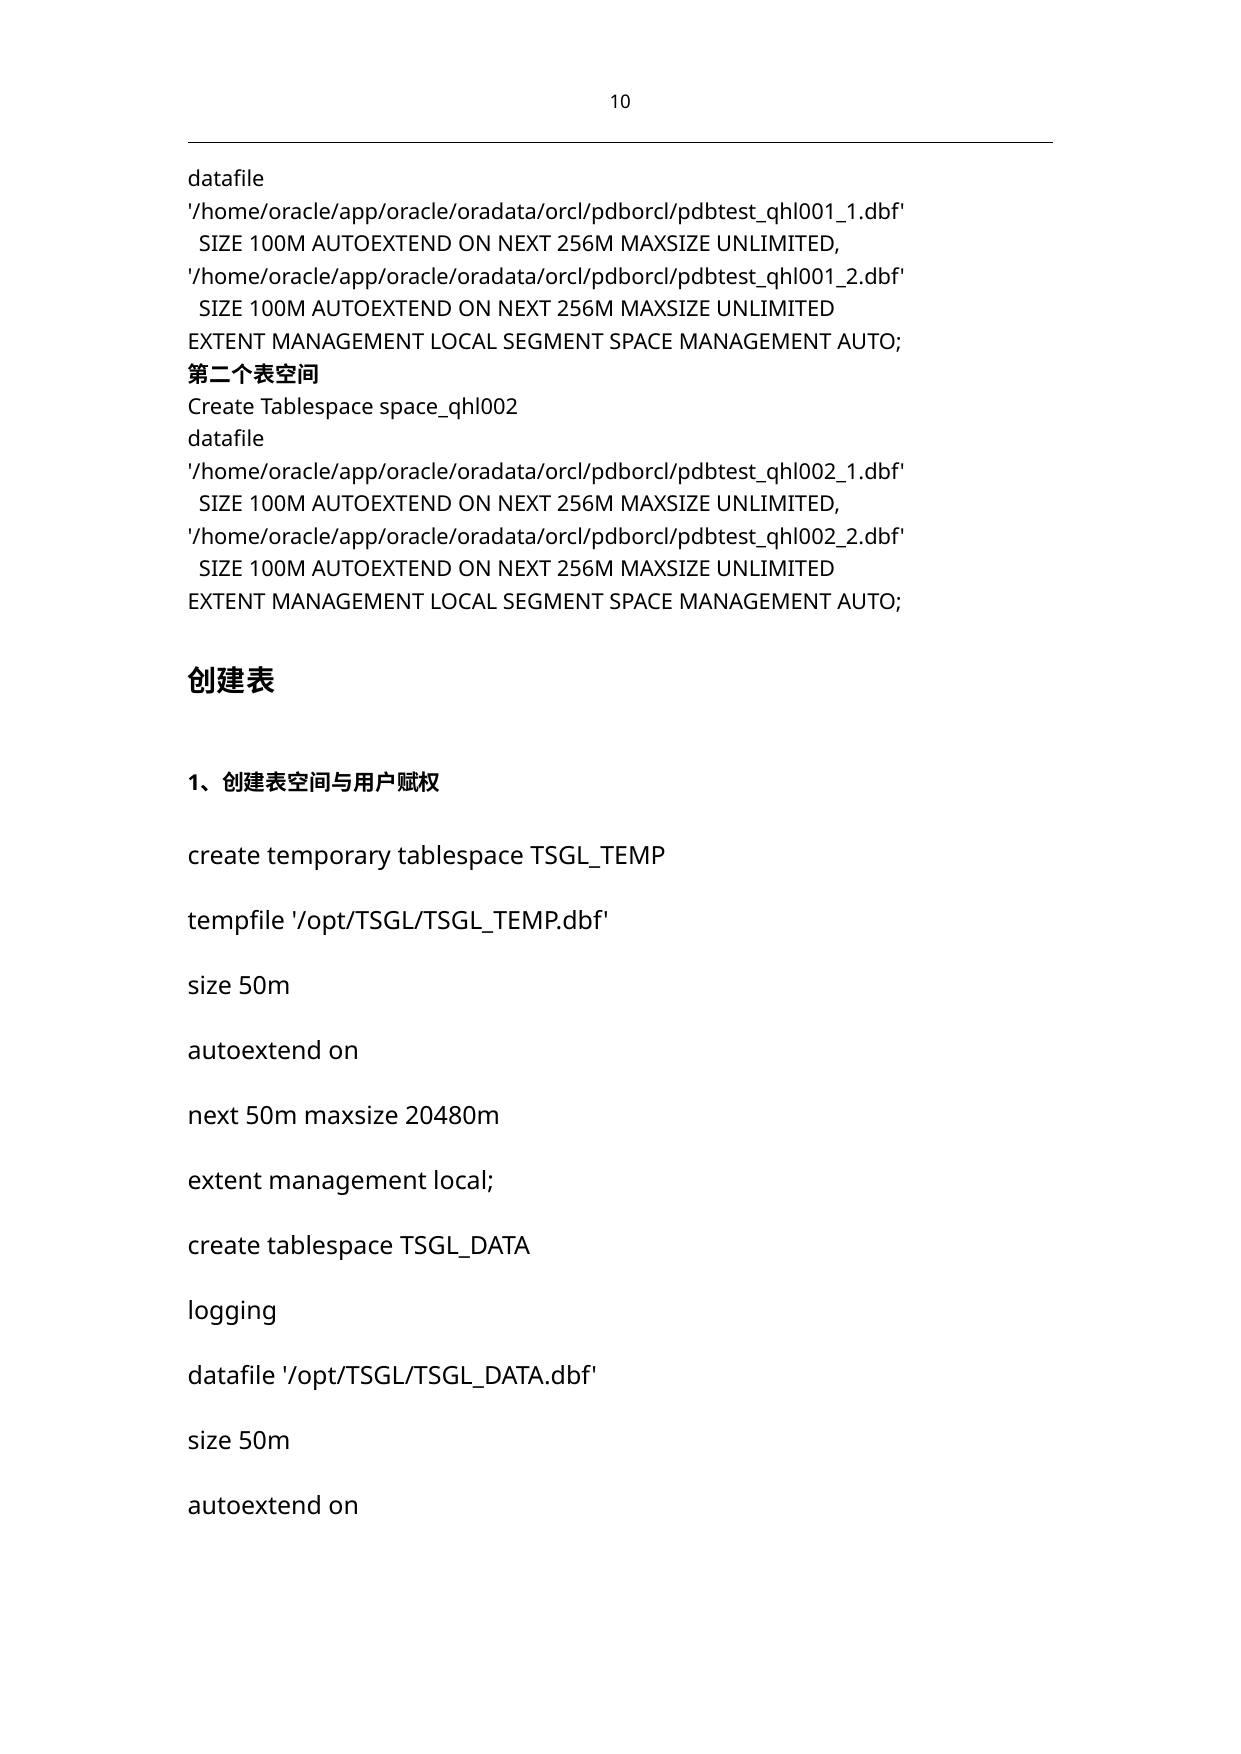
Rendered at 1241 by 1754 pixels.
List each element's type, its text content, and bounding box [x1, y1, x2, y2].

text '/home/oracle/app/oracle/oradata/orcl/pdborcl/pdbtest_qhl001_2.dbf' [187, 259, 1053, 292]
text size 50m [187, 952, 1053, 1017]
text SIZE 100M AUTOEXTEND ON NEXT 256M MAXSIZE UNLIMITED, [187, 487, 1053, 519]
text datafile [187, 422, 1053, 454]
text autoextend on [187, 1017, 1053, 1082]
text 1、创建表空间与用户赋权 [187, 765, 1053, 797]
subtitle 创建表 [187, 646, 1053, 711]
text datafile [187, 162, 1053, 194]
text '/home/oracle/app/oracle/oradata/orcl/pdborcl/pdbtest_qhl002_2.dbf' [187, 519, 1053, 552]
text '/home/oracle/app/oracle/oradata/orcl/pdborcl/pdbtest_qhl001_1.dbf' [187, 194, 1053, 227]
text 第二个表空间 [187, 357, 1053, 389]
text EXTENT MANAGEMENT LOCAL SEGMENT SPACE MANAGEMENT AUTO; [187, 584, 1053, 617]
text create tablespace TSGL_DATA [187, 1212, 1053, 1277]
text '/home/oracle/app/oracle/oradata/orcl/pdborcl/pdbtest_qhl002_1.dbf' [187, 454, 1053, 487]
text extent management local; [187, 1147, 1053, 1212]
text SIZE 100M AUTOEXTEND ON NEXT 256M MAXSIZE UNLIMITED [187, 552, 1053, 584]
text datafile '/opt/TSGL/TSGL_DATA.dbf' [187, 1342, 1053, 1407]
text next 50m maxsize 20480m [187, 1082, 1053, 1147]
text create temporary tablespace TSGL_TEMP [187, 822, 1053, 887]
text SIZE 100M AUTOEXTEND ON NEXT 256M MAXSIZE UNLIMITED [187, 292, 1053, 324]
text logging [187, 1277, 1053, 1342]
text SIZE 100M AUTOEXTEND ON NEXT 256M MAXSIZE UNLIMITED, [187, 227, 1053, 259]
text autoextend on [187, 1472, 1053, 1537]
text tempfile '/opt/TSGL/TSGL_TEMP.dbf' [187, 887, 1053, 952]
text Create Tablespace space_qhl002 [187, 389, 1053, 422]
text EXTENT MANAGEMENT LOCAL SEGMENT SPACE MANAGEMENT AUTO; [187, 324, 1053, 357]
text size 50m [187, 1407, 1053, 1472]
